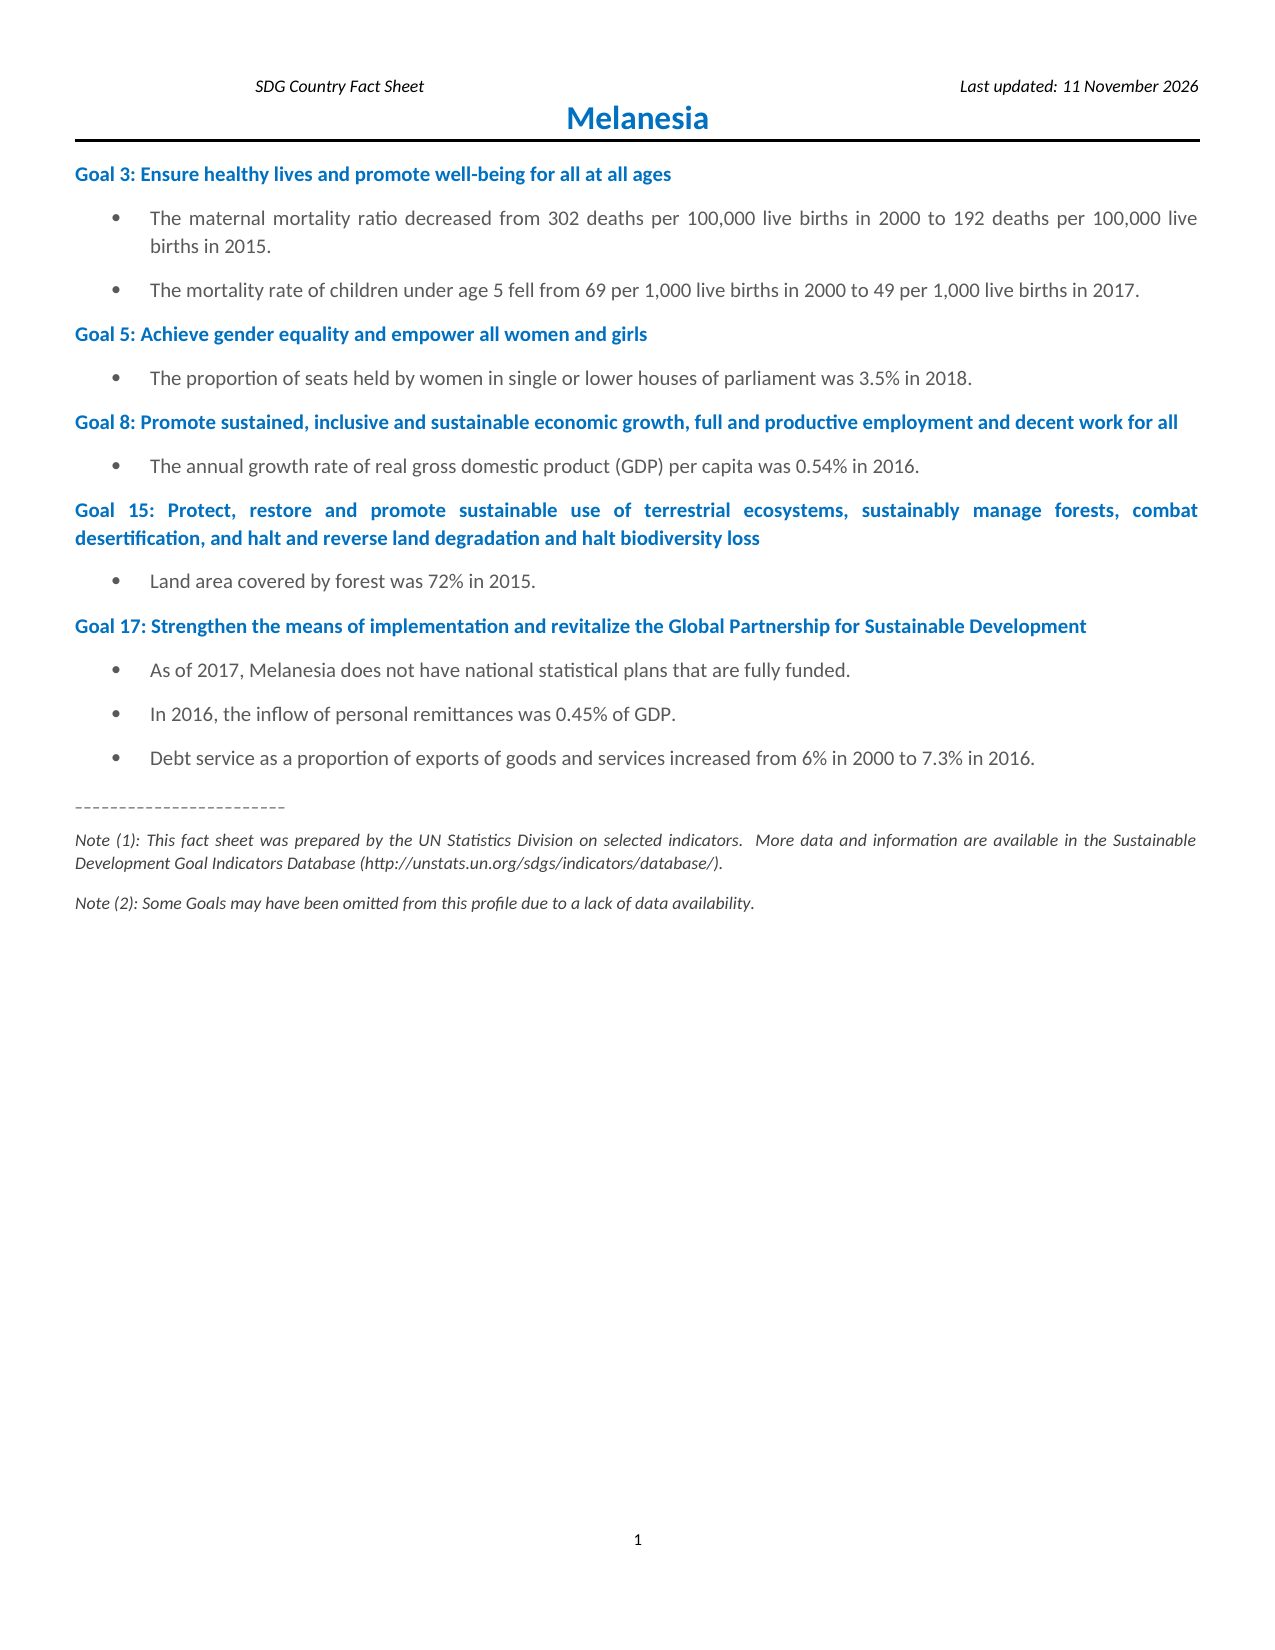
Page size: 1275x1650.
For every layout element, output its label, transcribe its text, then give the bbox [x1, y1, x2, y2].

list The annual growth rate of real gross domestic product (GDP) per capita was 0.54% in 2016. [112, 453, 1200, 479]
text Goal 15: Protect, restore and promote sustainable use of terrestrial ecosystems, sustainably manage forests, combat desertification, and halt and reverse land degradation and halt biodiversity loss [75, 497, 1200, 550]
text Goal 17: Strengthen the means of implementation and revitalize the Global Partnership for Sustainable Development [75, 613, 1200, 638]
list In 2016, the inflow of personal remittances was 0.45% of GDP. [112, 701, 1200, 726]
text Note (2): Some Goals may have been omitted from this profile due to a lack of data availability. [75, 892, 1200, 914]
list Debt service as a proportion of exports of goods and services increased from 6% in 2000 to 7.3% in 2016. [112, 745, 1200, 770]
text Goal 3: Ensure healthy lives and promote well-being for all at all ages [75, 161, 1200, 187]
list The maternal mortality ratio decreased from 302 deaths per 100,000 live births in 2000 to 192 deaths per 100,000 live births in 2015. [112, 206, 1200, 258]
list Land area covered by forest was 72% in 2015. [112, 569, 1200, 594]
text Goal 5: Achieve gender equality and empower all women and girls [75, 321, 1200, 346]
text Melanesia [75, 97, 1200, 139]
text Note (1): This fact sheet was prepared by the UN Statistics Division on selected indicators. More data and information are available in the Sustainable Development Goal Indicators Database (http://unstats.un.org/sdgs/indicators/database/). [75, 829, 1200, 874]
list As of 2017, Melanesia does not have national statistical plans that are fully funded. [112, 657, 1200, 682]
text Goal 8: Promote sustained, inclusive and sustainable economic growth, full and productive employment and decent work for all [75, 409, 1200, 434]
list The mortality rate of children under age 5 fell from 69 per 1,000 live births in 2000 to 49 per 1,000 live births in 2017. [112, 277, 1200, 302]
text ________________________ [75, 789, 1200, 811]
list The proportion of seats held by women in single or lower houses of parliament was 3.5% in 2018. [112, 365, 1200, 391]
